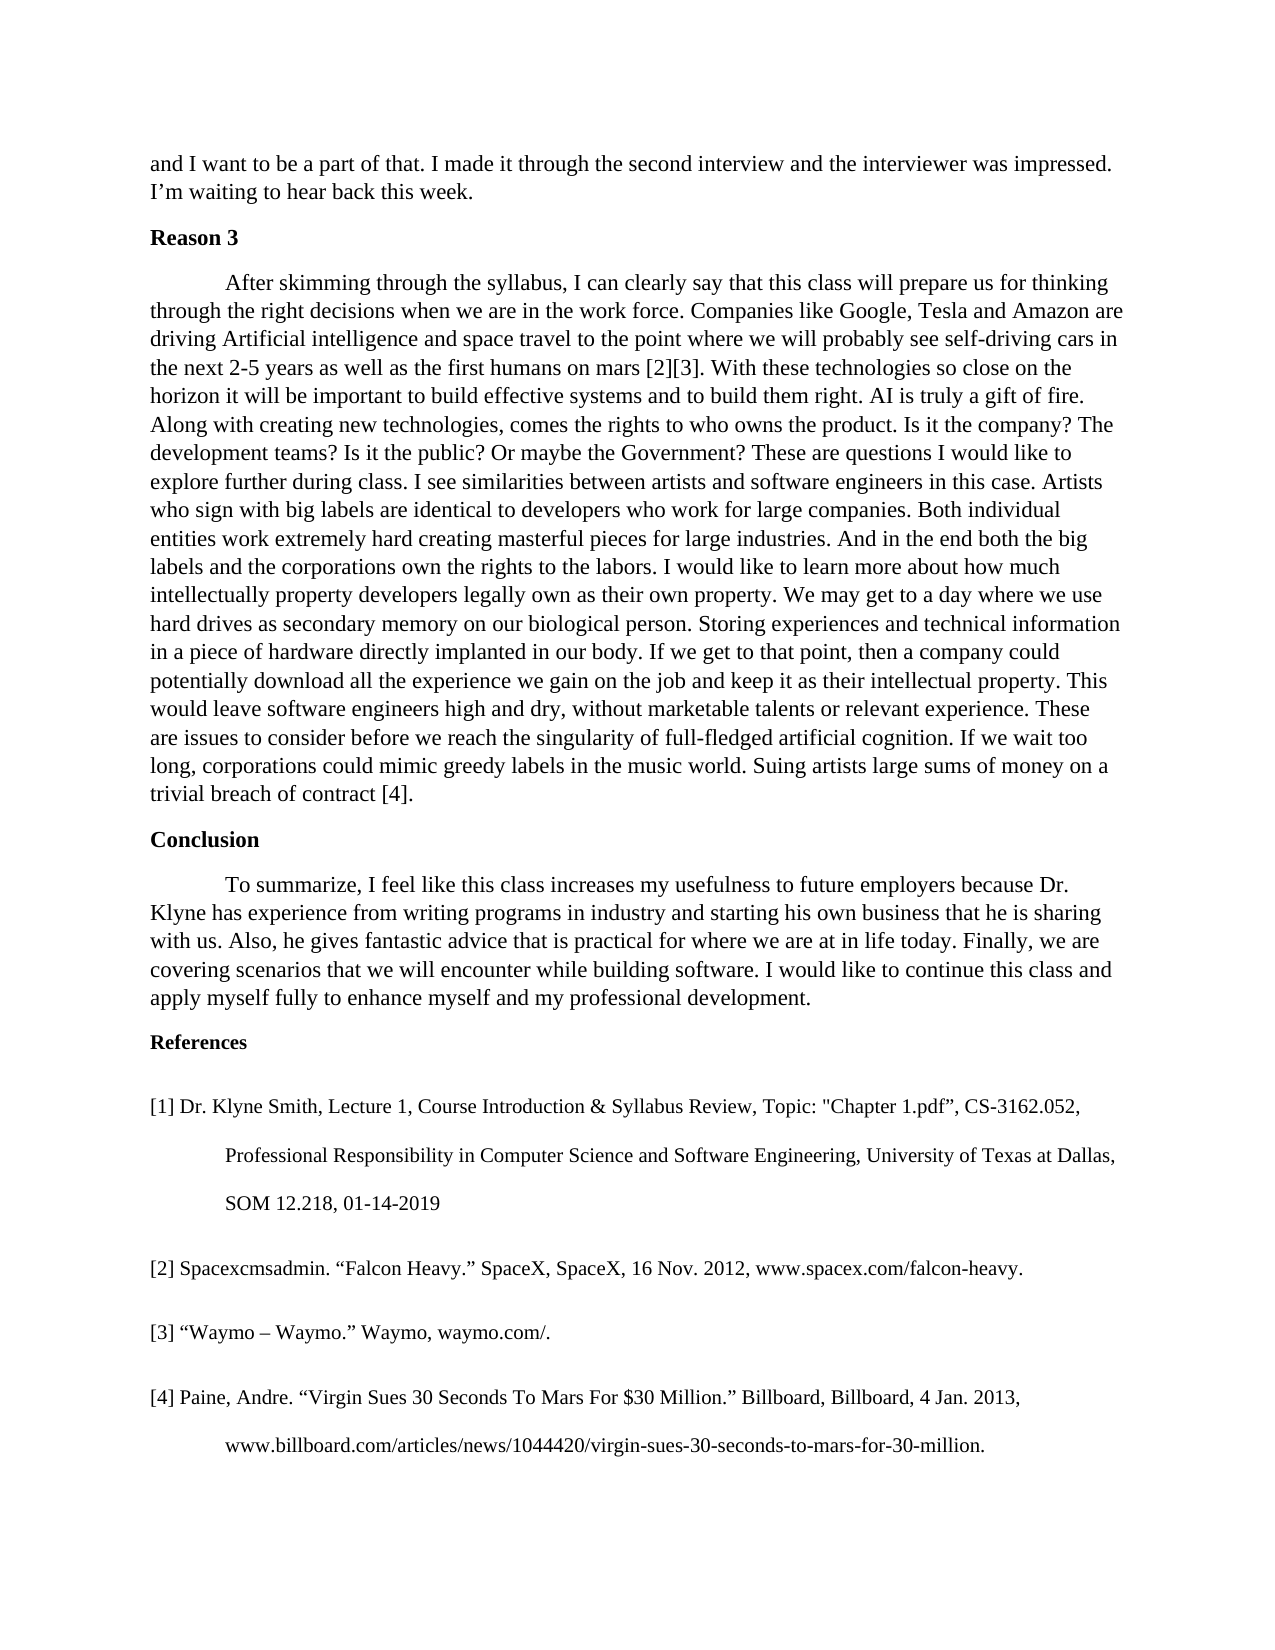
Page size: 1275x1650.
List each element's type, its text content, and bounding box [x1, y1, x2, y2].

text To summarize, I feel like this class increases my usefulness to future employers because Dr. Klyne has experience from writing programs in industry and starting his own business that he is sharing with us. Also, he gives fantastic advice that is practical for where we are at in life today. Finally, we are covering scenarios that we will encounter while building software. I would like to continue this class and apply myself fully to enhance myself and my professional development. [150, 871, 1125, 1011]
text References [150, 1029, 1125, 1054]
text [4] Paine, Andre. “Virgin Sues 30 Seconds To Mars For $30 Million.” Billboard, Billboard, 4 Jan. 2013, www.billboard.com/articles/news/1044420/virgin-sues-30-seconds-to-mars-for-30-million. [150, 1385, 1125, 1457]
text [3] “Waymo – Waymo.” Waymo, waymo.com/. [150, 1320, 1125, 1344]
text [2] Spacexcmsadmin. “Falcon Heavy.” SpaceX, SpaceX, 16 Nov. 2012, www.spacex.com/falcon-heavy. [150, 1255, 1125, 1279]
text After skimming through the syllabus, I can clearly say that this class will prepare us for thinking through the right decisions when we are in the work force. Companies like Google, Tesla and Amazon are driving Artificial intelligence and space travel to the point where we will probably see self-driving cars in the next 2-5 years as well as the first humans on mars [2][3]. With these technologies so close on the horizon it will be important to build effective systems and to build them right. AI is truly a gift of fire. Along with creating new technologies, comes the rights to who owns the product. Is it the company? The development teams? Is it the public? Or maybe the Government? These are questions I would like to explore further during class. I see similarities between artists and software engineers in this case. Artists who sign with big labels are identical to developers who work for large companies. Both individual entities work extremely hard creating masterful pieces for large industries. And in the end both the big labels and the corporations own the rights to the labors. I would like to learn more about how much intellectually property developers legally own as their own property. We may get to a day where we use hard drives as secondary memory on our biological person. Storing experiences and technical information in a piece of hardware directly implanted in our body. If we get to that point, then a company could potentially download all the experience we gain on the job and keep it as their intellectual property. This would leave software engineers high and dry, without marketable talents or relevant experience. These are issues to consider before we reach the singularity of full-fledged artificial cognition. If we wait too long, corporations could mimic greedy labels in the music world. Suing artists large sums of money on a trivial breach of contract [4]. [150, 269, 1125, 807]
text [1] Dr. Klyne Smith, Lecture 1, Course Introduction & Syllabus Review, Topic: "Chapter 1.pdf”, CS-3162.052, Professional Responsibility in Computer Science and Software Engineering, University of Texas at Dallas, SOM 12.218, 01-14-2019 [150, 1094, 1125, 1215]
text Reason 3 [150, 223, 1125, 250]
text Conclusion [150, 826, 1125, 852]
